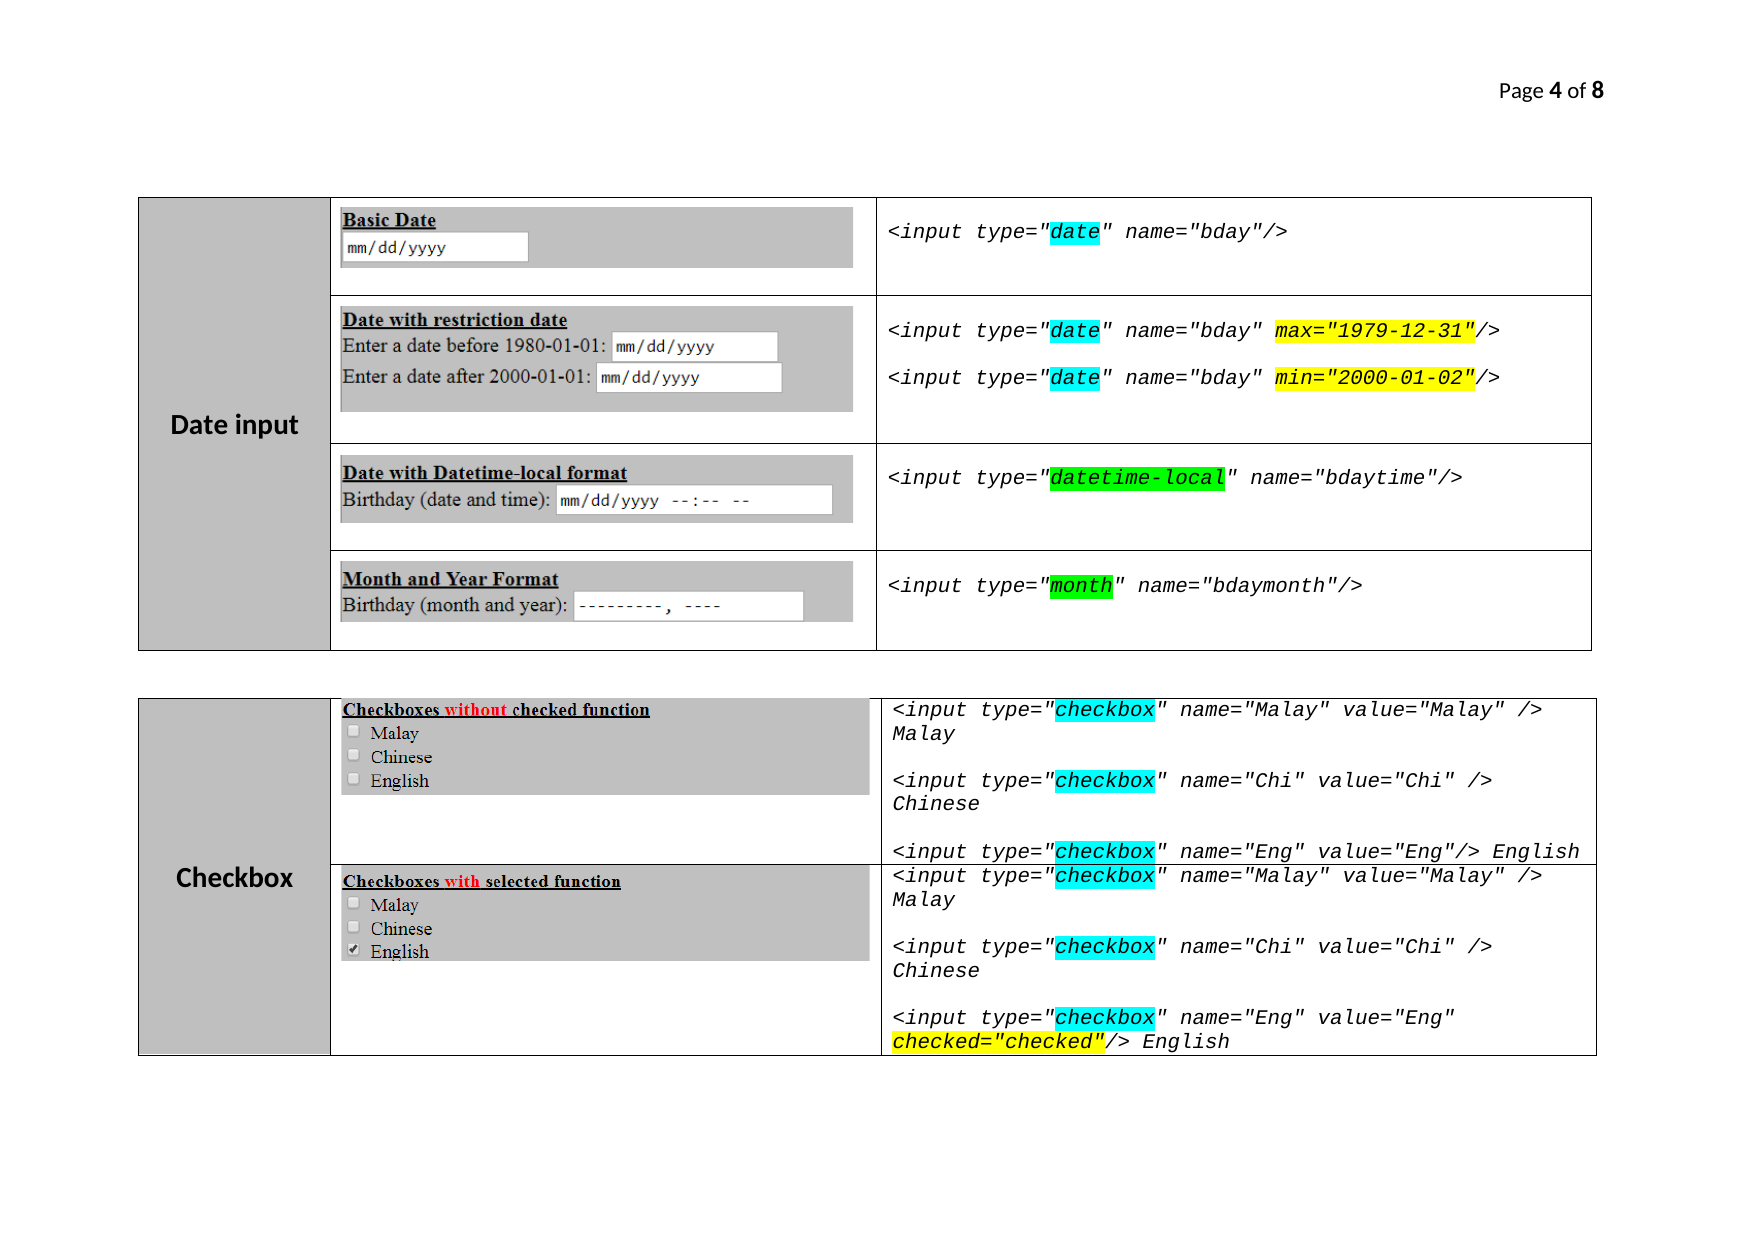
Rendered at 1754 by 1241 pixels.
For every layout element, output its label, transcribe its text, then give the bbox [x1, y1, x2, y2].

picture [340, 455, 854, 523]
picture [340, 207, 854, 268]
table_cell [331, 296, 876, 442]
picture [341, 698, 870, 795]
table_header <input type="date" name="bday"/> [877, 198, 1591, 295]
table_cell <input type="date" name="bday" max="1979-12-31"/> <input type="date" name="bday" min="2000-01-02"/> [877, 296, 1591, 442]
table_cell [331, 865, 881, 1054]
table_header [331, 699, 881, 864]
table_cell [331, 444, 876, 550]
picture [340, 306, 854, 412]
table_header <input type="checkbox" name="Malay" value="Malay" /> Malay <input type="checkbox" name="Chi" value="Chi" /> Chinese <input type="checkbox" name="Eng" value="Eng"/> English [882, 699, 1596, 864]
table_header [331, 198, 876, 295]
picture [340, 561, 854, 622]
table_header Checkbox [139, 699, 330, 1054]
picture [341, 865, 870, 961]
table_cell <input type="datetime-local" name="bdaytime"/> [877, 444, 1591, 550]
table_cell <input type="checkbox" name="Malay" value="Malay" /> Malay <input type="checkbox" name="Chi" value="Chi" /> Chinese <input type="checkbox" name="Eng" value="Eng" checked="checked"/> English [882, 865, 1596, 1054]
table_cell <input type="month" name="bdaymonth"/> [877, 551, 1591, 650]
table_header Date input [139, 198, 330, 650]
table_cell [331, 551, 876, 650]
